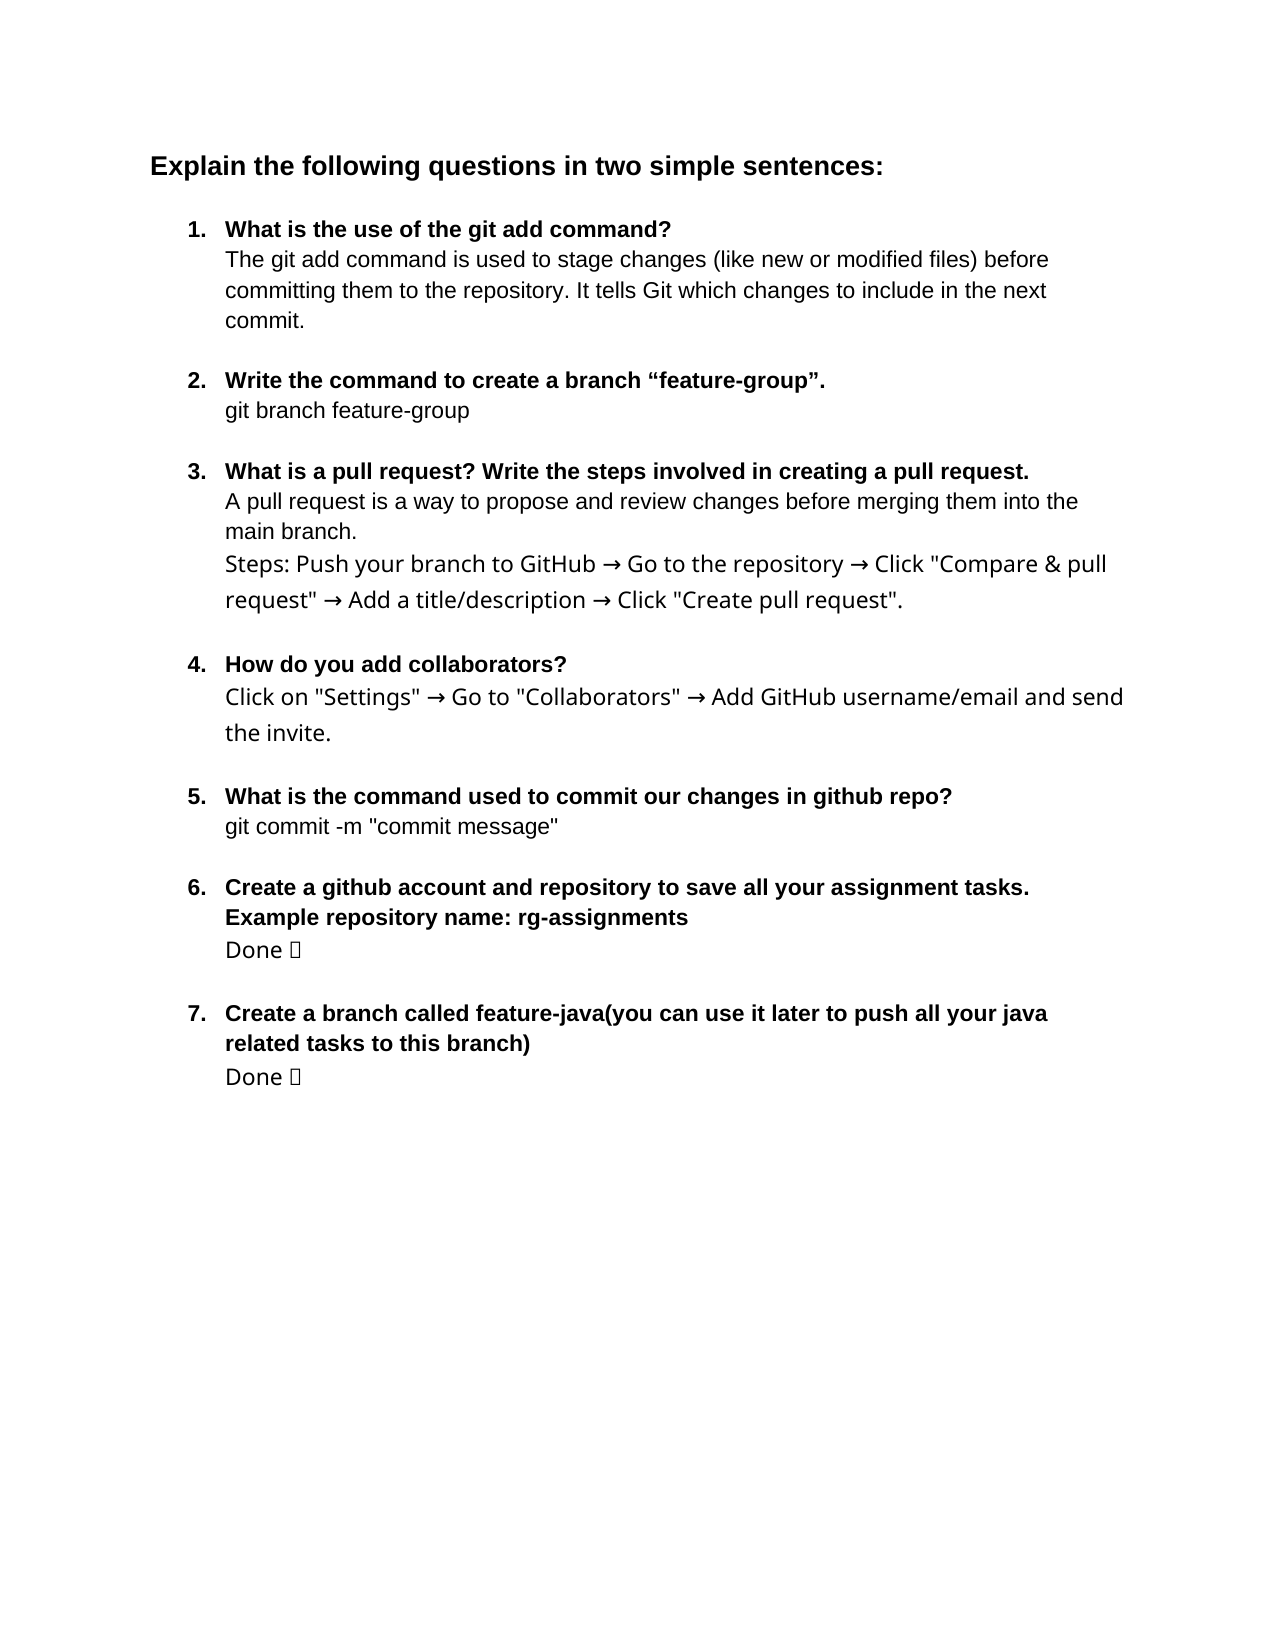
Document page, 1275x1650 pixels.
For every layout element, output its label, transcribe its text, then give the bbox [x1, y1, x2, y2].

list What is the use of the git add command? [187, 216, 1125, 242]
list Write the command to create a branch “feature-group”. [187, 367, 1125, 393]
list Create a branch called feature-java(you can use it later to push all your java related tasks to this branch) [187, 1000, 1125, 1057]
list Create a github account and repository to save all your assignment tasks. Example repository name: rg-assignments [187, 873, 1125, 930]
text Steps: Push your branch to GitHub → Go to the repository → Click "Compare & pull request" → Add a title/description → Click "Create pull request". [225, 548, 1125, 616]
text Done ✅ [225, 934, 1125, 965]
list What is a pull request? Write the steps involved in creating a pull request. [187, 458, 1125, 484]
text Done ✅ [225, 1060, 1125, 1092]
text Click on "Settings" → Go to "Collaborators" → Add GitHub username/email and send the invite. [225, 681, 1125, 748]
text Explain the following questions in two simple sentences: [150, 150, 1125, 181]
text The git add command is used to stage changes (like new or modified files) before committing them to the repository. It tells Git which changes to include in the next commit. [225, 246, 1125, 333]
text git branch feature-group [225, 397, 1125, 424]
list How do you add collaborators? [187, 651, 1125, 677]
list What is the command used to commit our changes in github repo? [187, 783, 1125, 809]
text A pull request is a way to propose and review changes before merging them into the main branch. [225, 488, 1125, 544]
text git commit -m "commit message" [225, 813, 1125, 839]
